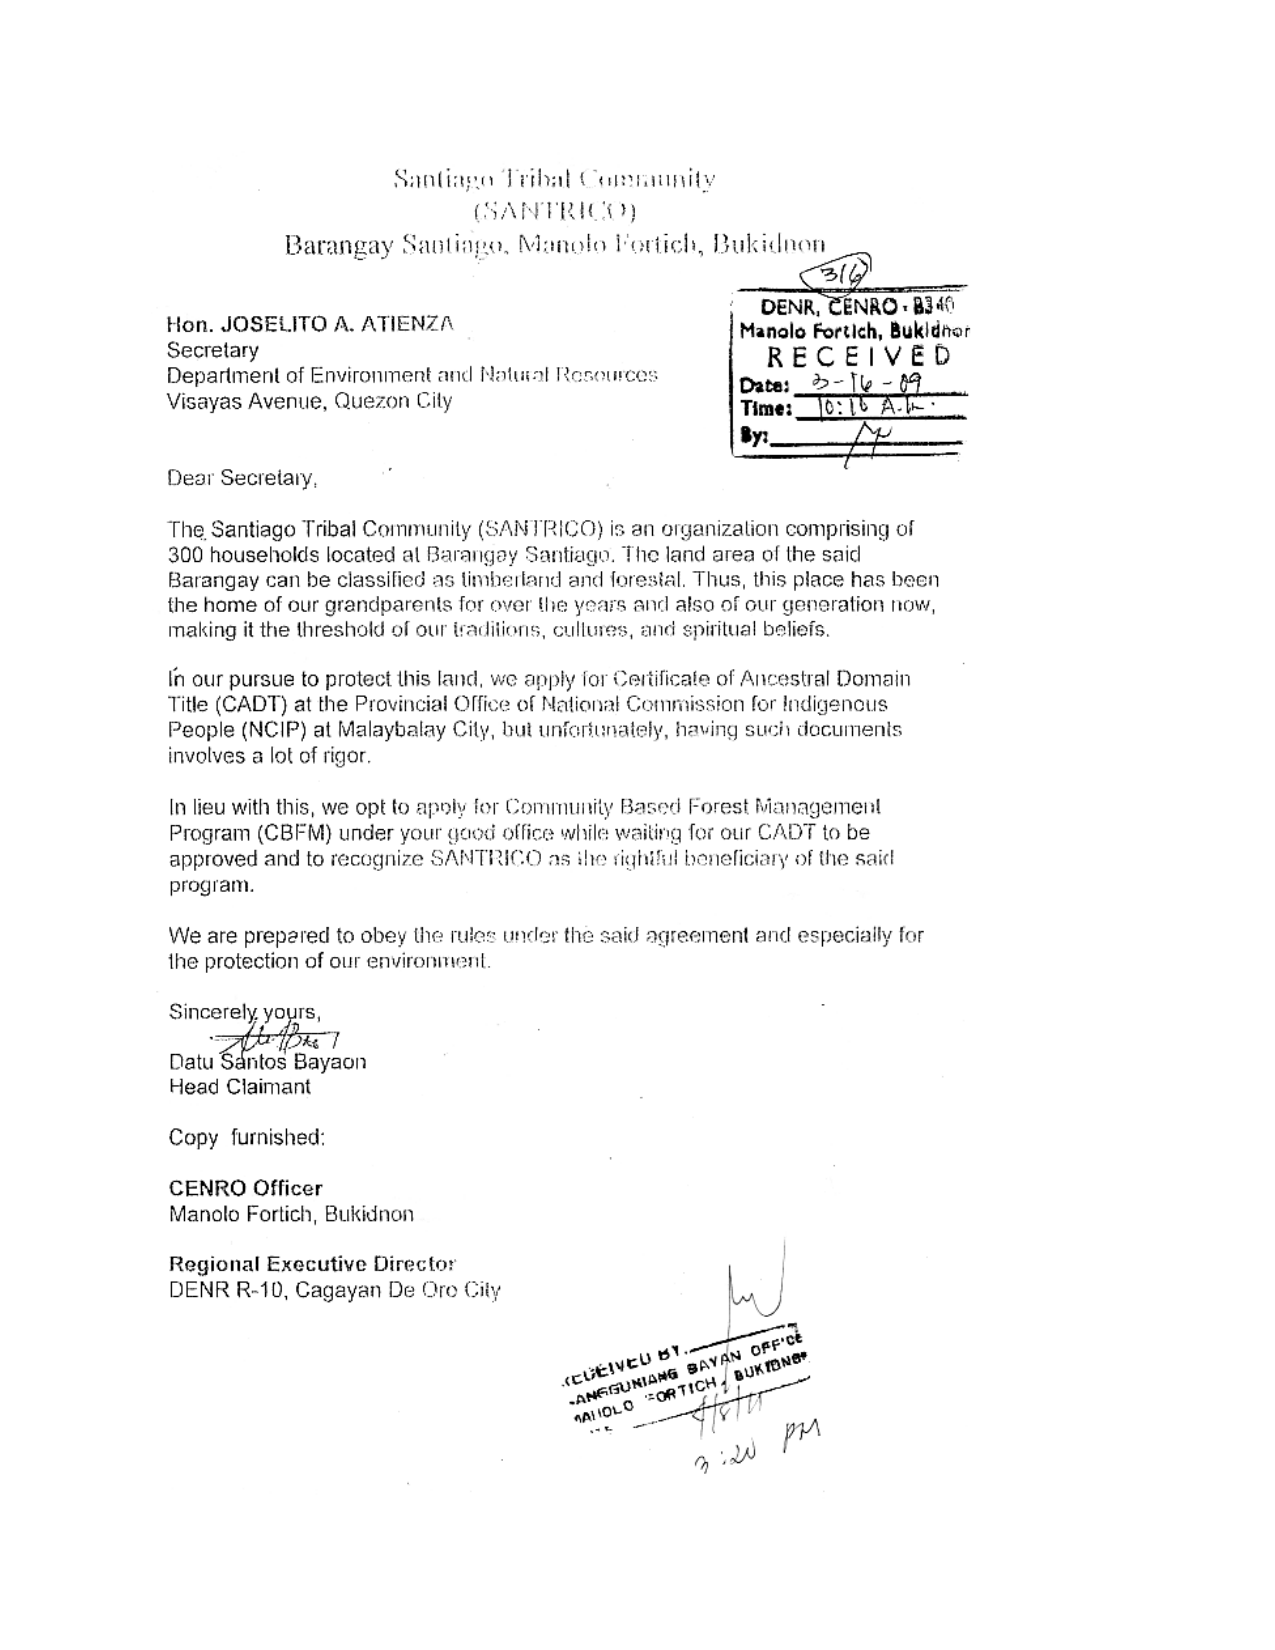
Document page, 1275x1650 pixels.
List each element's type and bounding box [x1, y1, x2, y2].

picture [150, 150, 971, 1500]
